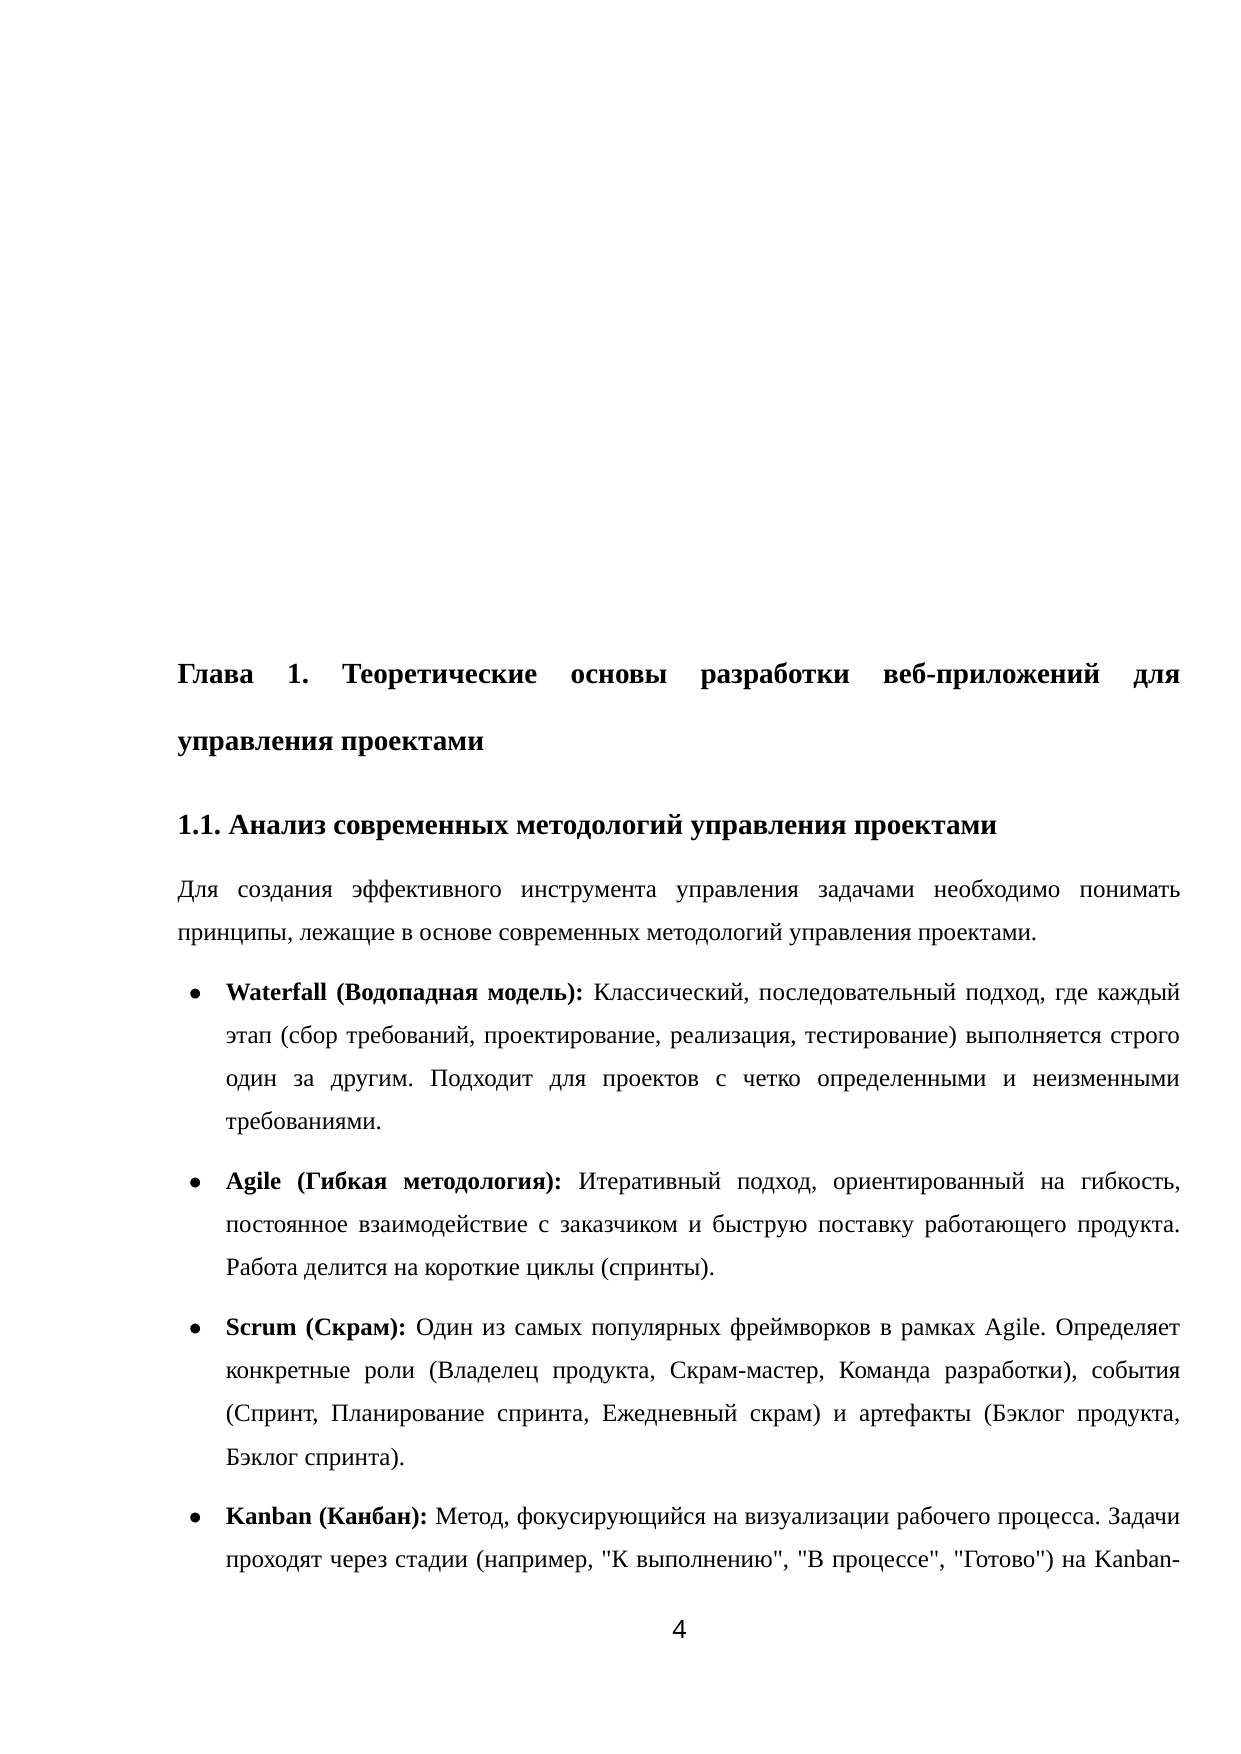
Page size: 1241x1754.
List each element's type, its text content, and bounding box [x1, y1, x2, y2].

list Scrum (Скрам): Один из самых популярных фреймворков в рамках Agile. Определяет конкретные роли (Владелец продукта, Скрам-мастер, Команда разработки), события (Спринт, Планирование спринта, Ежедневный скрам) и артефакты (Бэклог продукта, Бэклог спринта). [188, 1312, 1181, 1470]
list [188, 1501, 1181, 1573]
list Agile (Гибкая методология): Итеративный подход, ориентированный на гибкость, постоянное взаимодействие с заказчиком и быструю поставку работающего продукта. Работа делится на короткие циклы (спринты). [188, 1166, 1181, 1281]
text Для создания эффективного инструмента управления задачами необходимо понимать принципы, лежащие в основе современных методологий управления проектами. [177, 874, 1181, 946]
text Глава 1. Теоретические основы разработки веб-приложений для управления проектами [177, 656, 1181, 757]
list Waterfall (Водопадная модель): Классический, последовательный подход, где каждый этап (сбор требований, проектирование, реализация, тестирование) выполняется строго один за другим. Подходит для проектов с четко определенными и неизменными требованиями. [188, 977, 1181, 1135]
text 1.1. Анализ современных методологий управления проектами [177, 807, 1181, 841]
